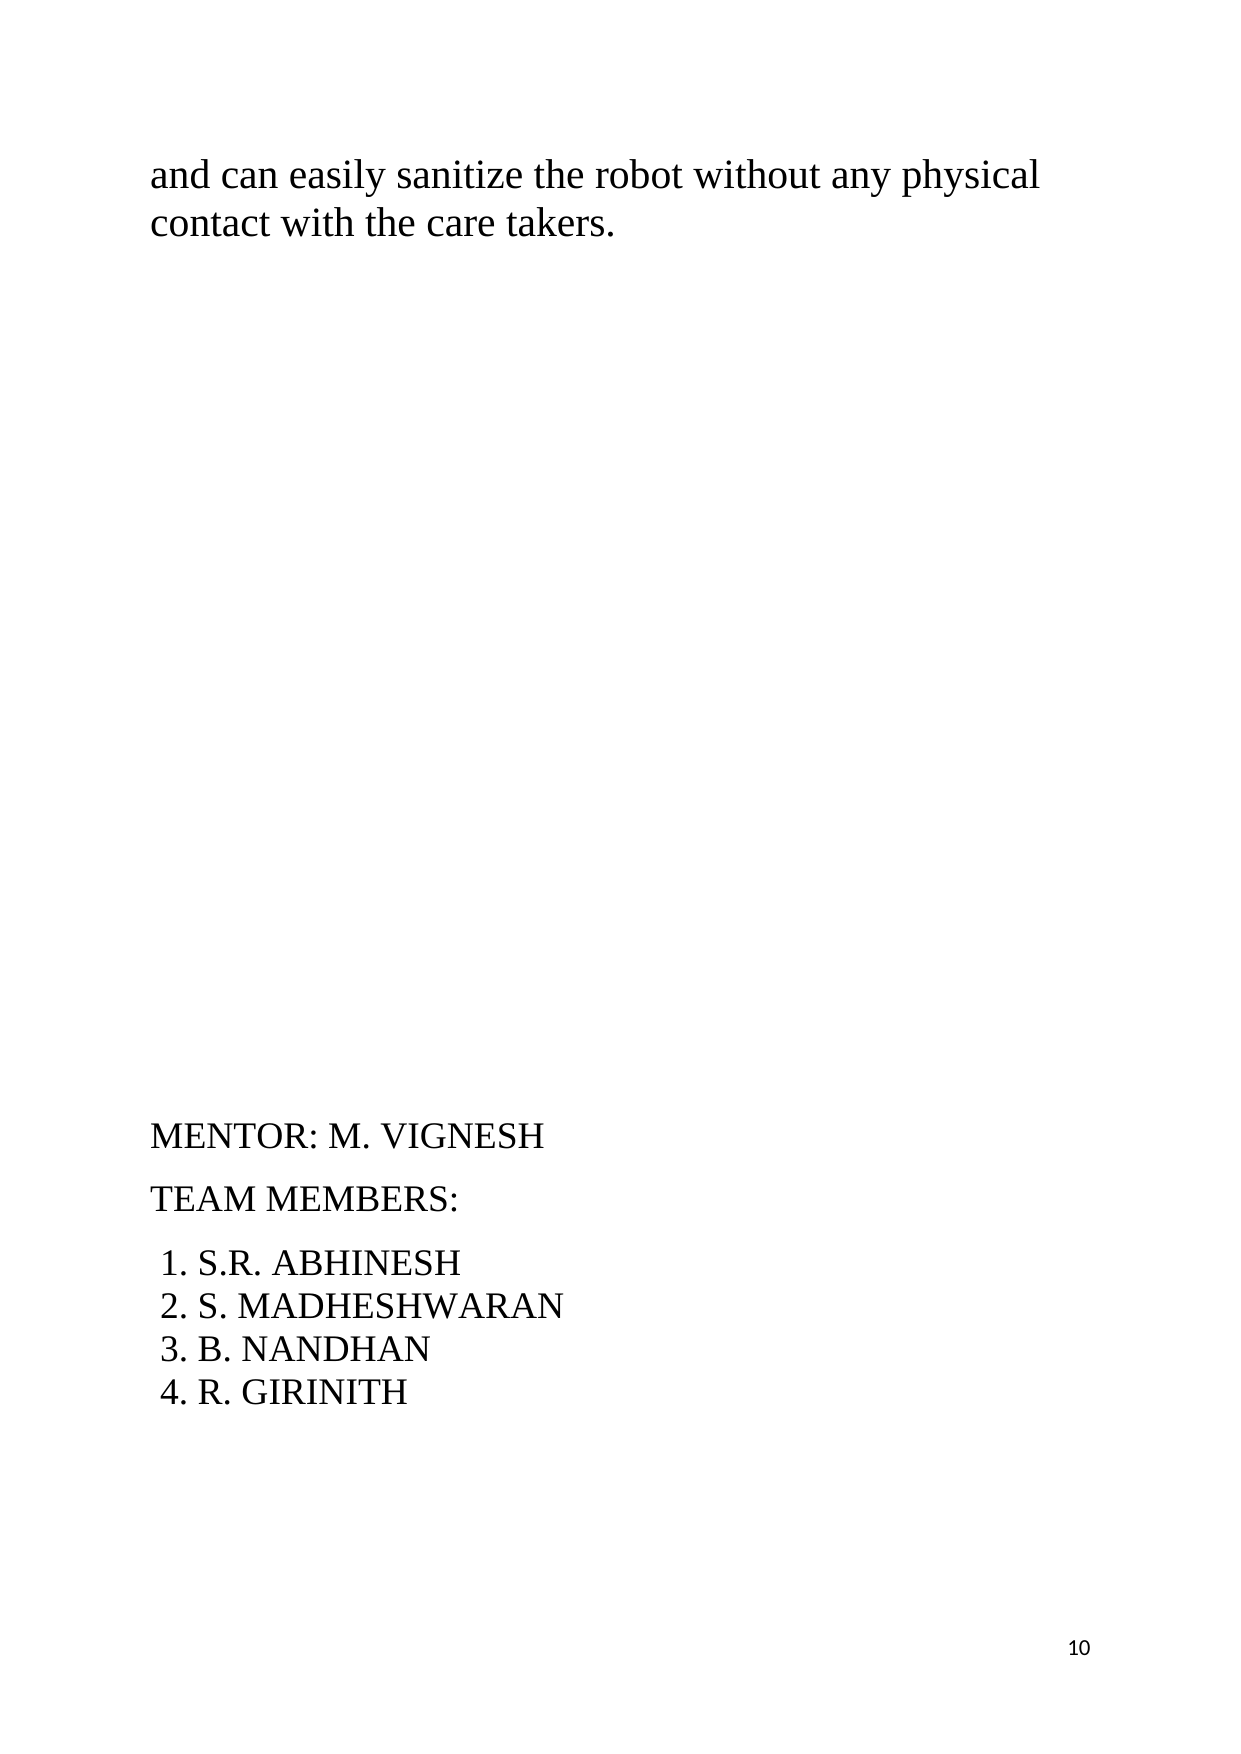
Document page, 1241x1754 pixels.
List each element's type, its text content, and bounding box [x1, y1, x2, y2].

list R. GIRINITH [160, 1369, 1090, 1412]
list S. MADHESHWARAN [160, 1283, 1090, 1326]
text TEAM MEMBERS: [150, 1177, 1090, 1220]
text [150, 150, 1090, 246]
text MENTOR: M. VIGNESH [150, 1113, 1090, 1157]
list S.R. ABHINESH [160, 1240, 1090, 1283]
list B. NANDHAN [160, 1326, 1090, 1369]
